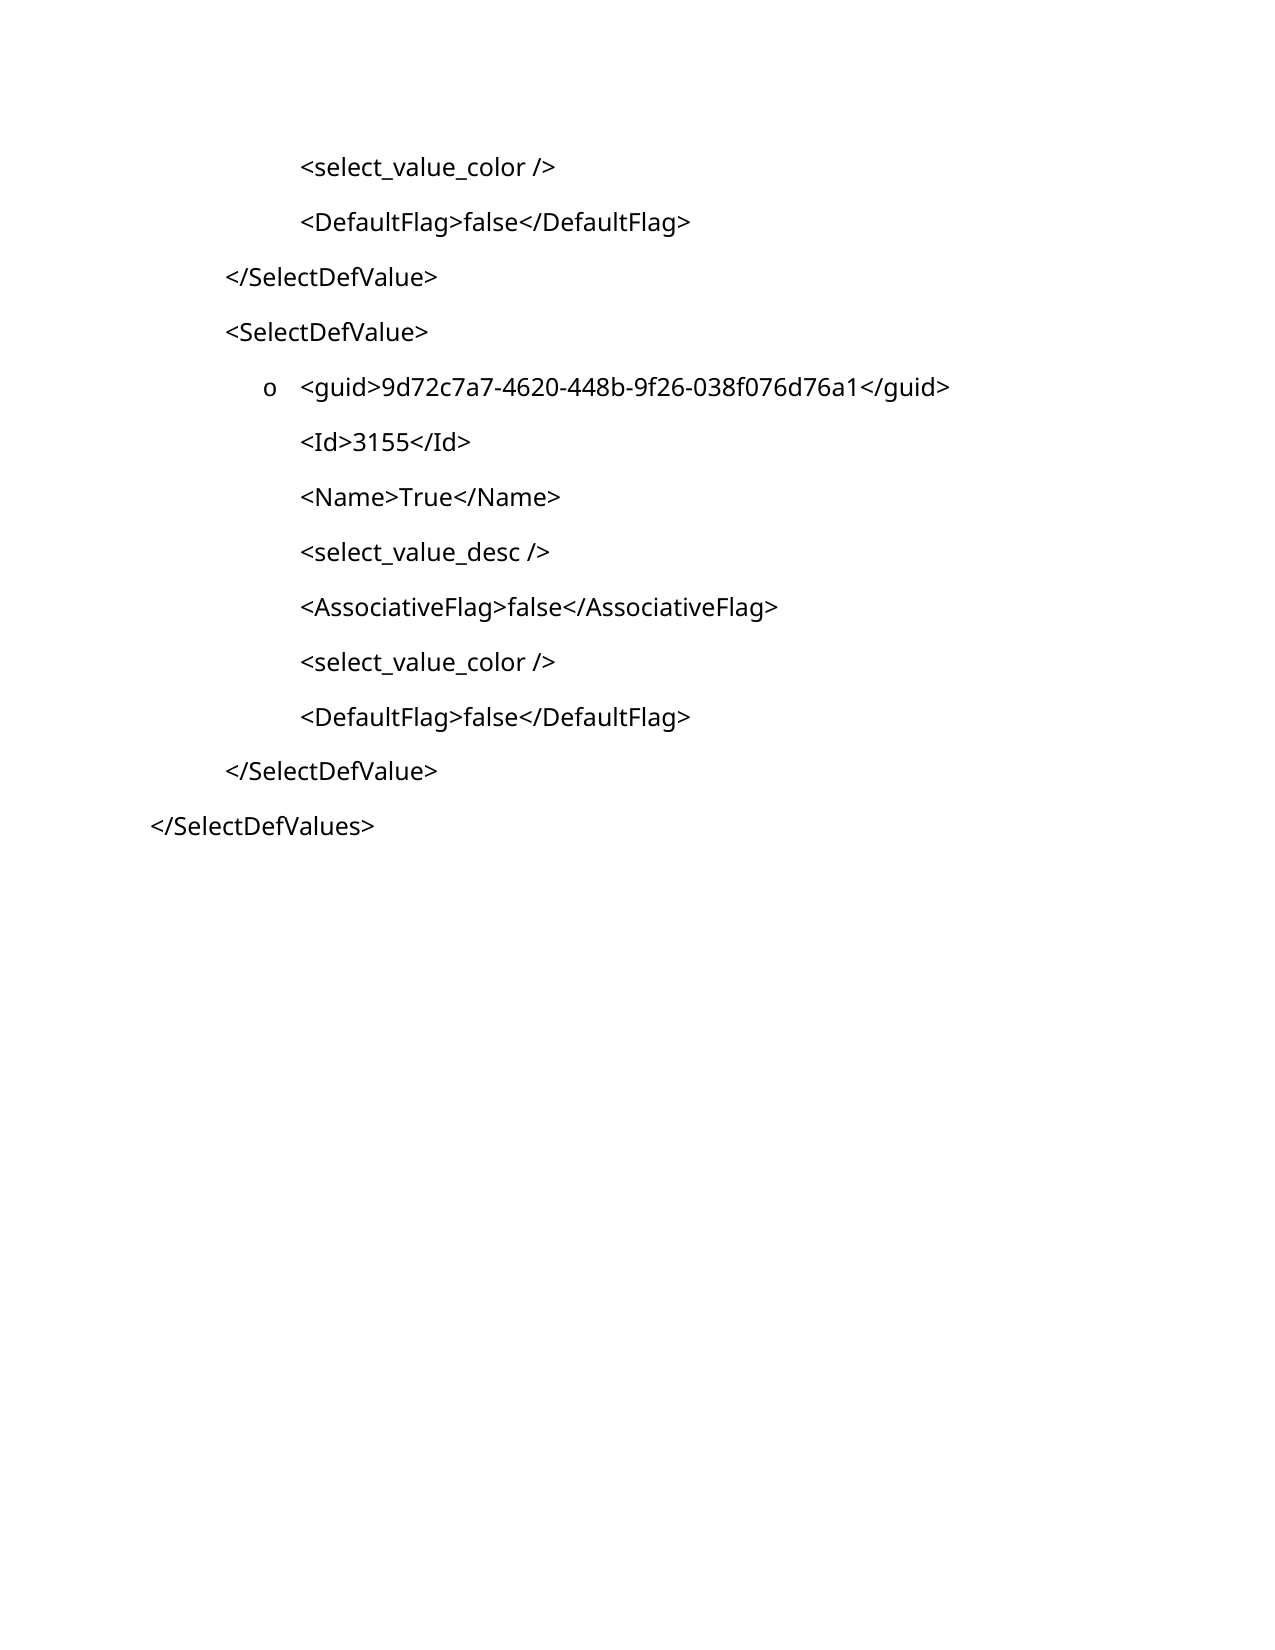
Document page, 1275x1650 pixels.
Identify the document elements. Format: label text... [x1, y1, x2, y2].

list <select_value_color /> [262, 150, 1125, 184]
list <Name>True</Name> [262, 479, 1125, 514]
list <select_value_desc /> [262, 534, 1125, 568]
list <select_value_color /> [262, 644, 1125, 678]
list <guid>9d72c7a7-4620-448b-9f26-038f076d76a1</guid> [262, 369, 1125, 404]
text </SelectDefValues> [150, 809, 1125, 843]
list <AssociativeFlag>false</AssociativeFlag> [262, 589, 1125, 623]
list <DefaultFlag>false</DefaultFlag> [262, 699, 1125, 733]
list </SelectDefValue> [187, 754, 1125, 788]
list <SelectDefValue> [187, 315, 1125, 349]
list <Id>3155</Id> [262, 425, 1125, 459]
list </SelectDefValue> [187, 260, 1125, 294]
list <DefaultFlag>false</DefaultFlag> [262, 205, 1125, 239]
